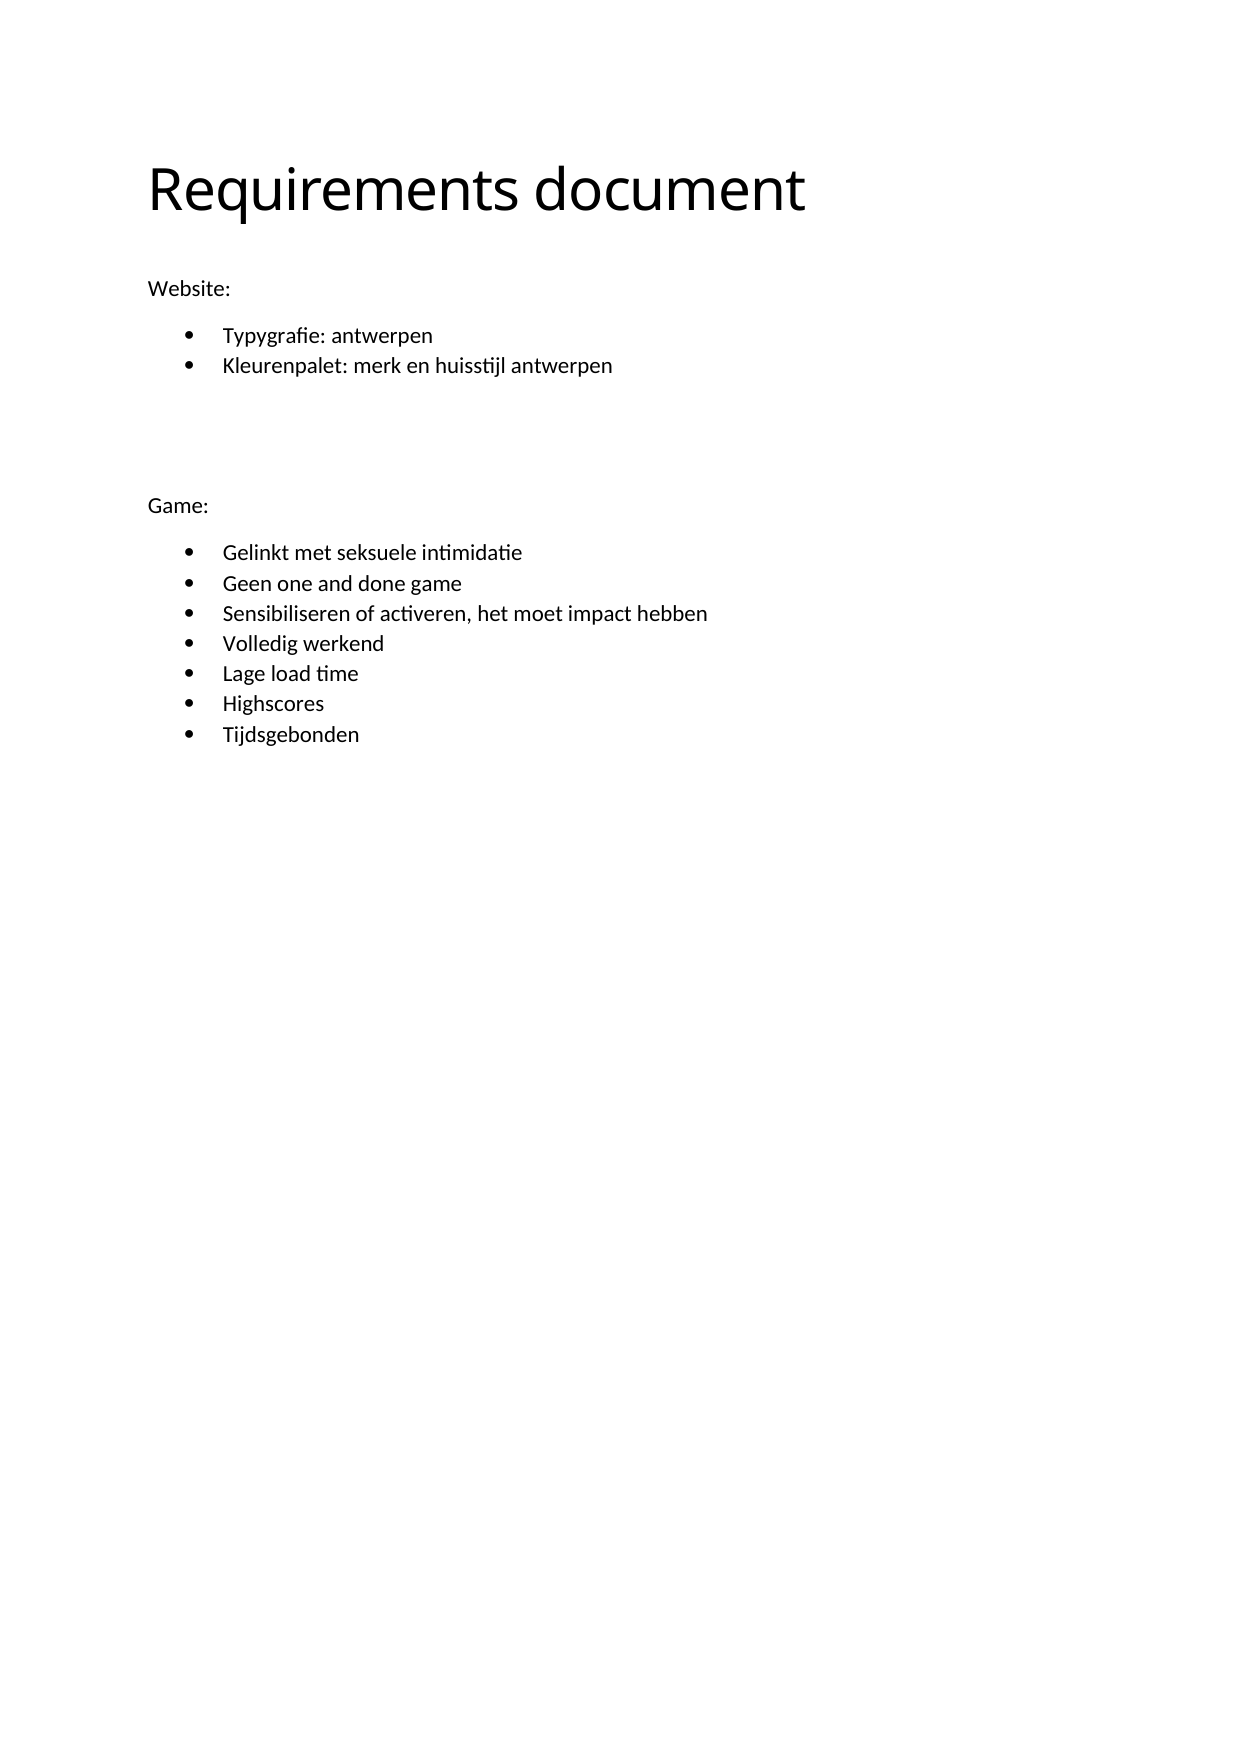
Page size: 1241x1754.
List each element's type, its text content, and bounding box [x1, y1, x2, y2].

list Tijdsgebonden [185, 720, 1093, 748]
list Highscores [185, 689, 1093, 718]
text Game: [148, 492, 1093, 520]
list Lage load time [185, 659, 1093, 687]
list Geen one and done game [185, 569, 1093, 597]
list Kleurenpalet: merk en huisstijl antwerpen [185, 351, 1093, 379]
list Volledig werkend [185, 629, 1093, 657]
text Website: [148, 274, 1093, 302]
title Requirements document [148, 148, 1093, 227]
list Sensibiliseren of activeren, het moet impact hebben [185, 599, 1093, 627]
list Gelinkt met seksuele intimidatie [185, 538, 1093, 567]
list Typygrafie: antwerpen [185, 321, 1093, 349]
